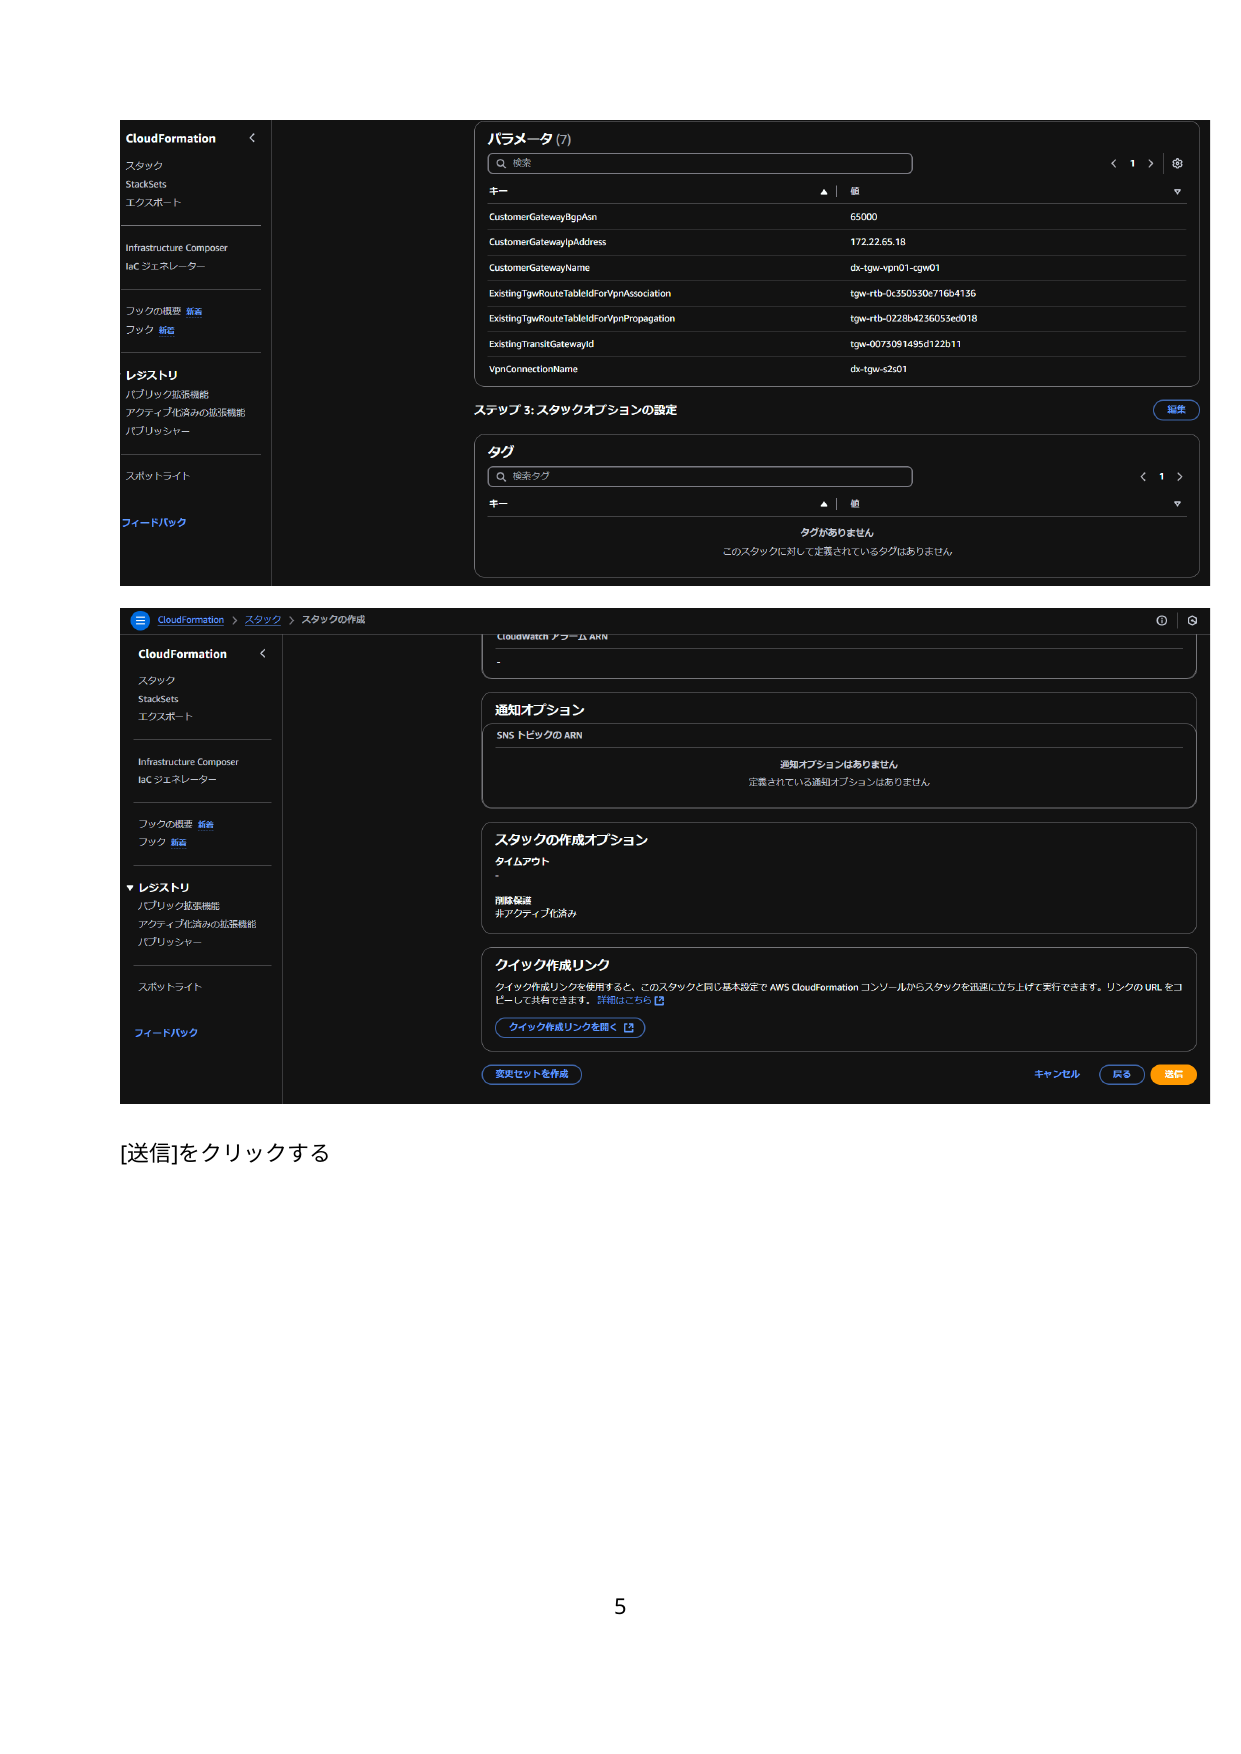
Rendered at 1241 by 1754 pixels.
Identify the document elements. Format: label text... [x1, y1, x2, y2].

picture [120, 608, 1211, 1104]
picture [120, 120, 1211, 586]
